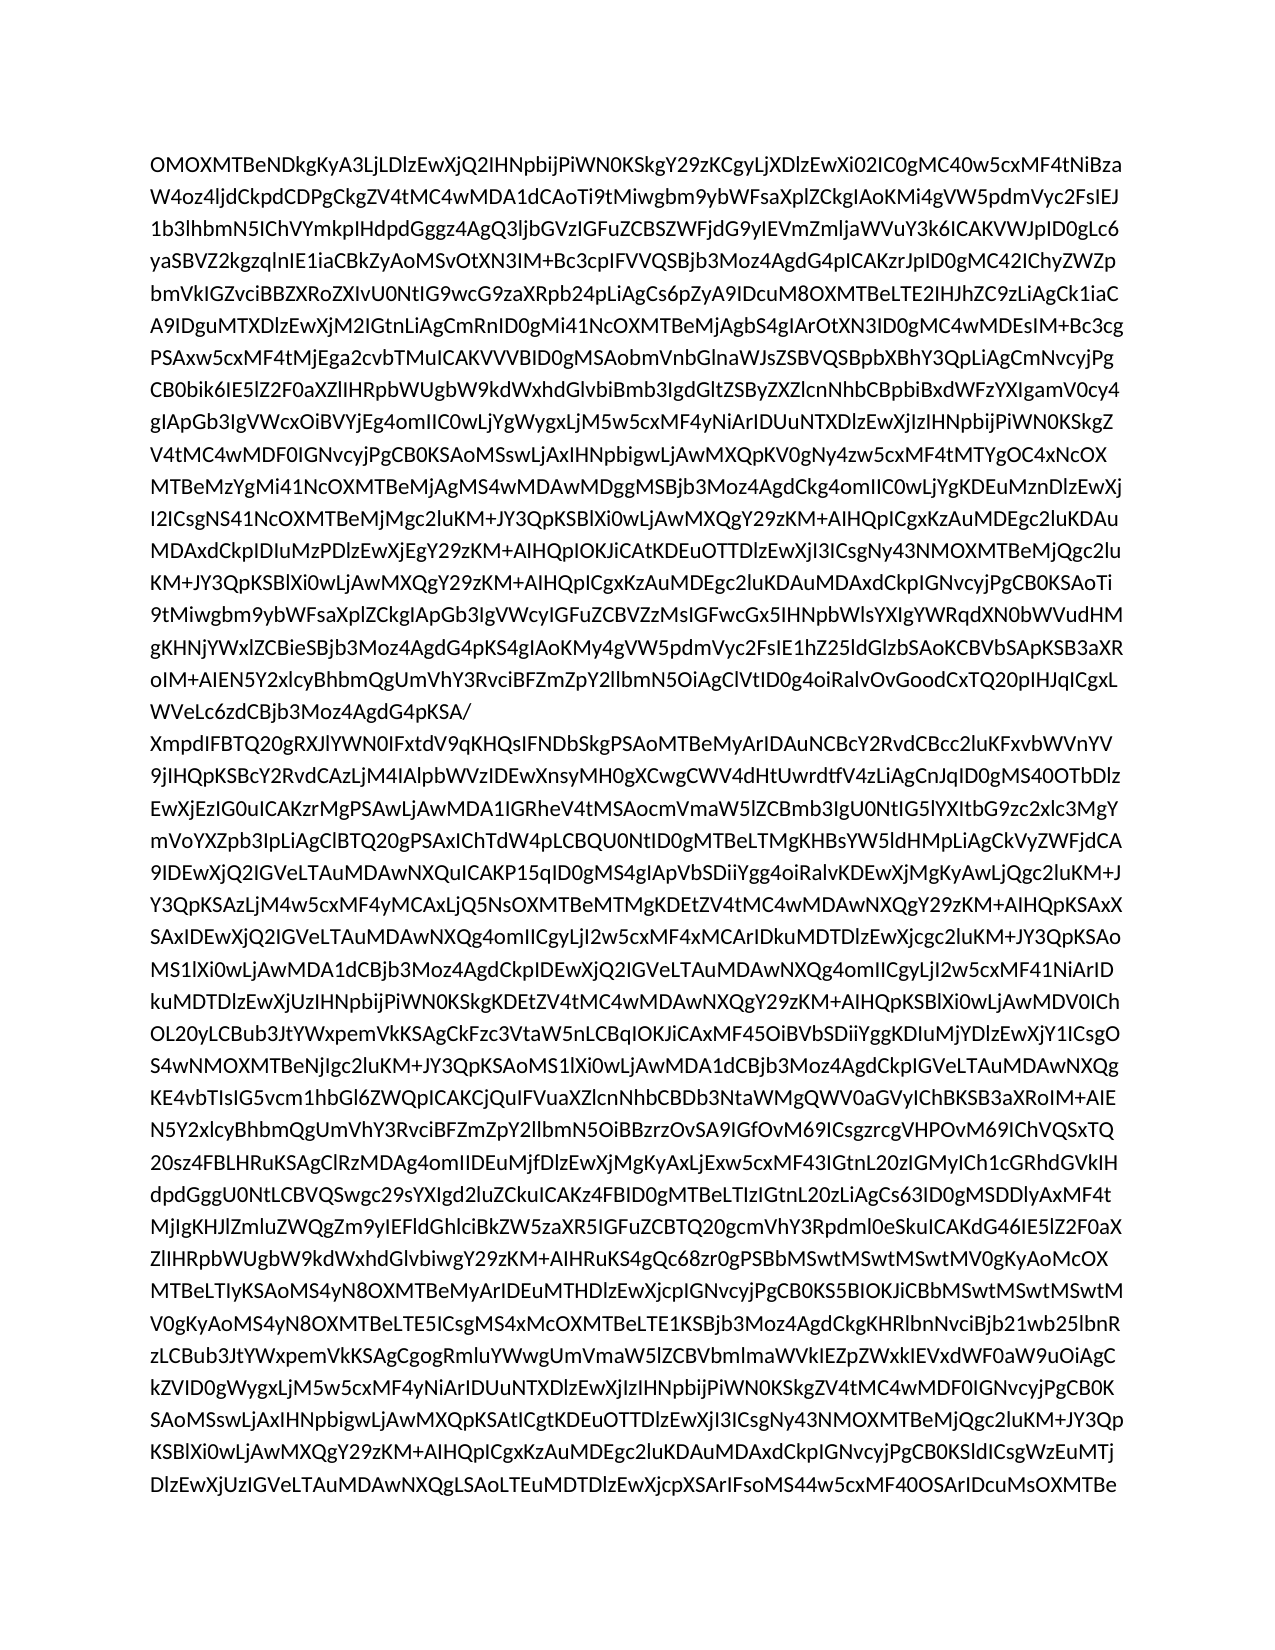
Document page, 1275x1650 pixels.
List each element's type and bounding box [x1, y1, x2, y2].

text [150, 150, 1125, 1498]
